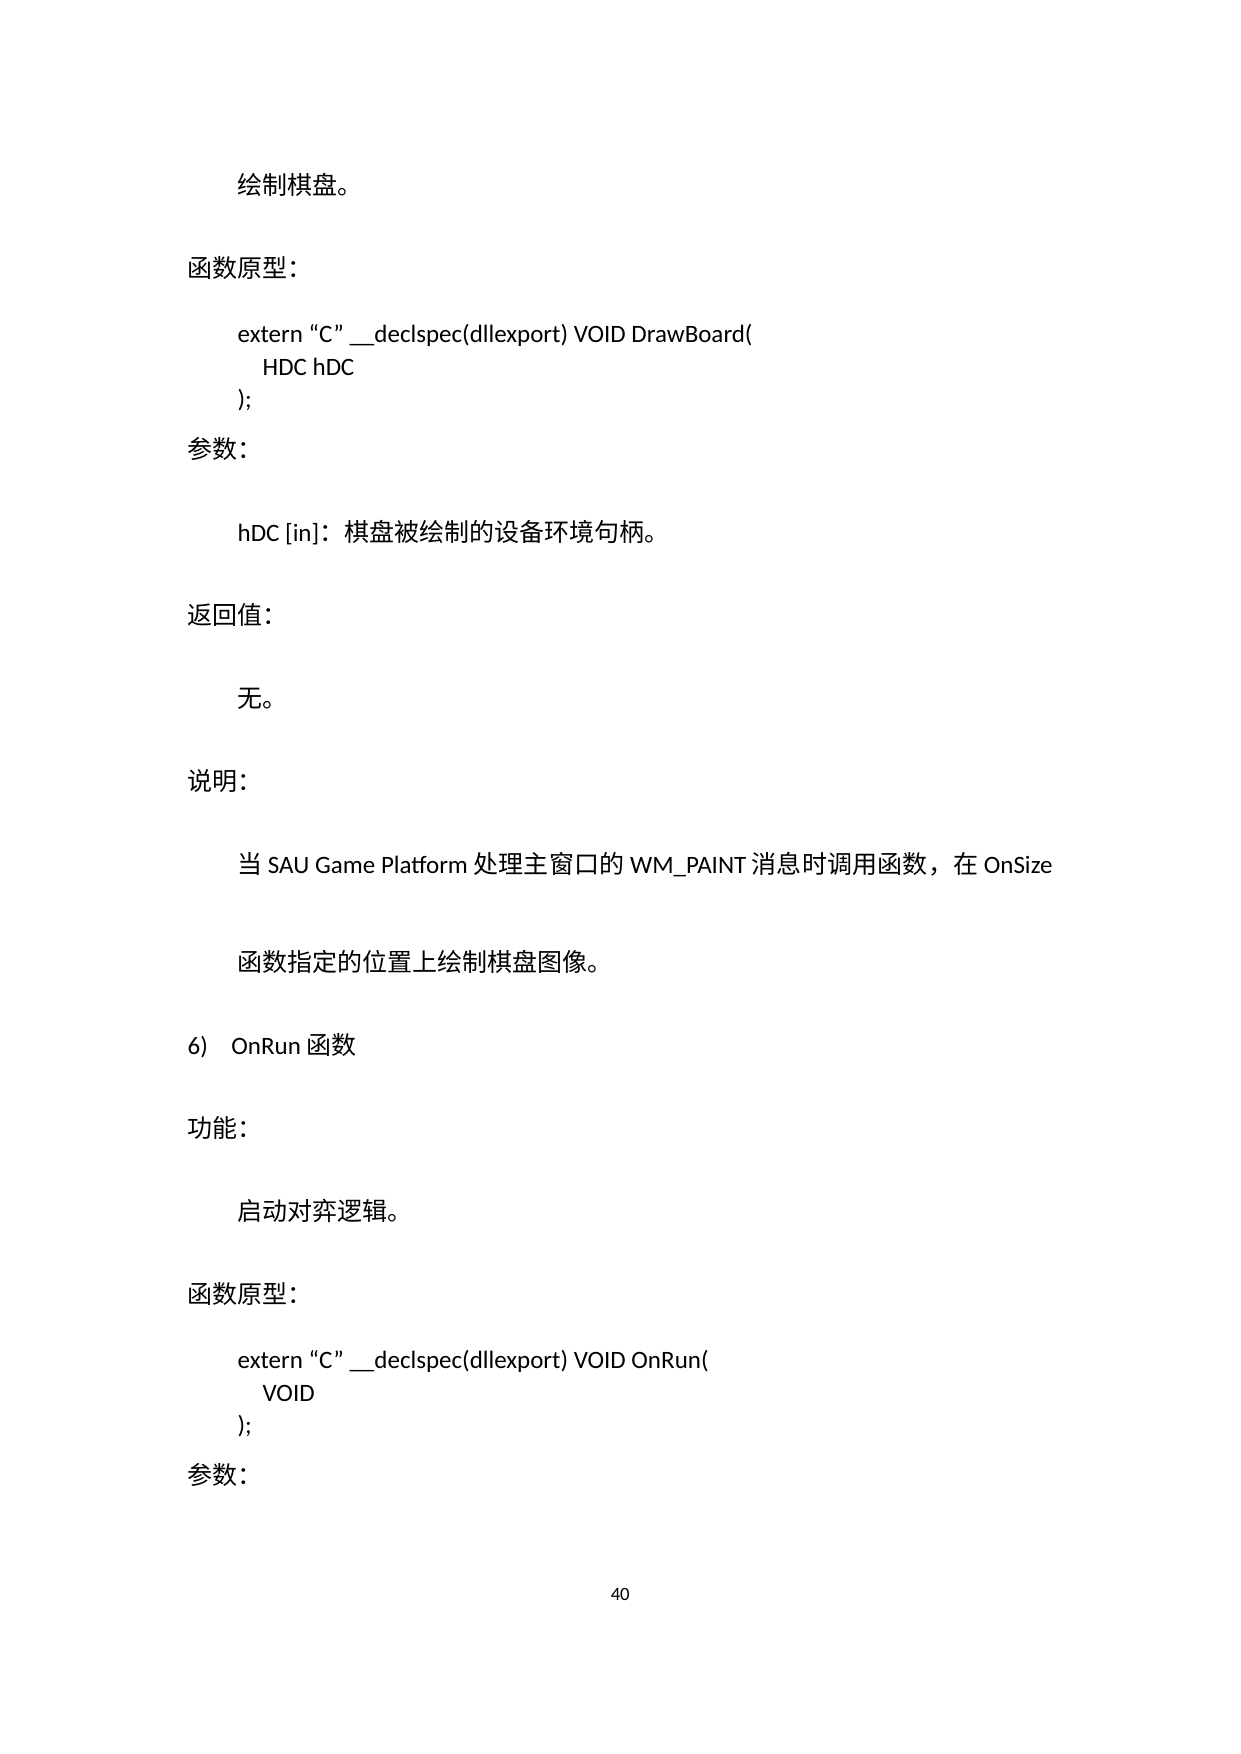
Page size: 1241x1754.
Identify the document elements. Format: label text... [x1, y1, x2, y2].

text 函数原型： [187, 1261, 1053, 1326]
list OnRun 函数 [187, 1011, 1053, 1076]
text ); [237, 382, 1053, 415]
text 启动对弈逻辑。 [237, 1177, 1053, 1242]
text hDC [in]：棋盘被绘制的设备环境句柄。 [237, 498, 1053, 563]
text 无。 [237, 664, 1053, 729]
text 说明： [187, 747, 1053, 812]
text VOID [237, 1376, 1053, 1409]
text 绘制棋盘。 [237, 151, 1053, 216]
text 函数原型： [187, 234, 1053, 299]
text 参数： [187, 415, 1053, 480]
text 参数： [187, 1441, 1053, 1506]
text 返回值： [187, 581, 1053, 646]
text HDC hDC [237, 350, 1053, 382]
text 当SAU Game Platform处理主窗口的WM_PAINT消息时调用函数，在OnSize函数指定的位置上绘制棋盘图像。 [237, 831, 1053, 993]
text extern “C” __declspec(dllexport) VOID OnRun( [237, 1344, 1053, 1376]
text ); [237, 1409, 1053, 1441]
text extern “C” __declspec(dllexport) VOID DrawBoard( [237, 317, 1053, 350]
text 功能： [187, 1094, 1053, 1159]
